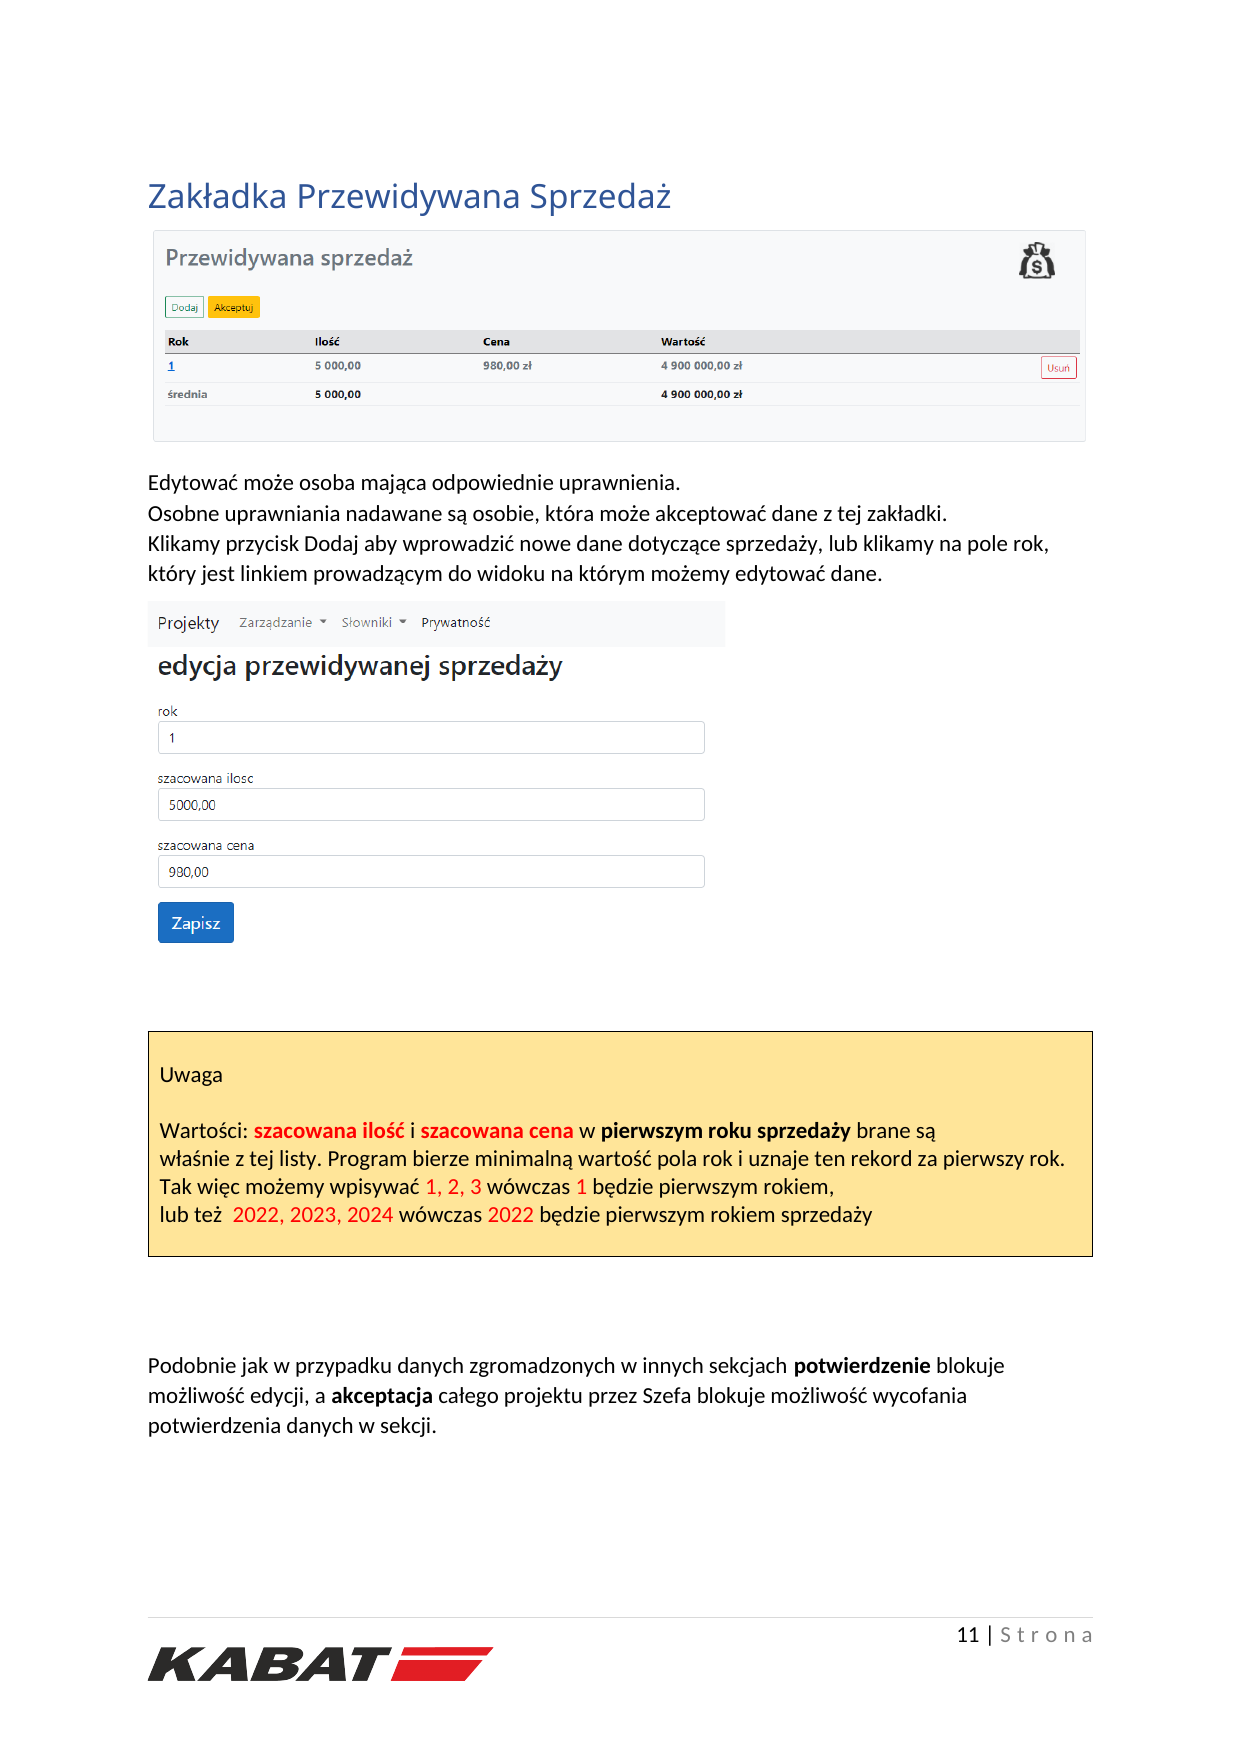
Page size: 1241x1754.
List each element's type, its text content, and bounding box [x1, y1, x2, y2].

picture [147, 1647, 494, 1681]
subtitle Zakładka Przewidywana Sprzedaż [148, 173, 1093, 218]
text Edytować może osoba mająca odpowiednie uprawnienia. Osobne uprawniania nadawane są osobie, która może akceptować dane z tej zakładki. Klikamy przycisk Dodaj aby wprowadzić nowe dane dotyczące sprzedaży, lub klikamy na pole rok, który jest linkiem prowadzącym do widoku na którym możemy edytować dane. [148, 468, 1093, 587]
table_header Uwaga Wartości: szacowana ilość i szacowana cena w pierwszym roku sprzedaży brane są właśnie z tej listy. Program bierze minimalną wartość pola rok i uznaje ten rekord za pierwszy rok. Tak więc możemy wpisywać 1, 2, 3 wówczas 1 będzie pierwszym rokiem, lub też 2022, 2023, 2024 wówczas 2022 będzie pierwszym rokiem sprzedaży [149, 1032, 1092, 1256]
picture [147, 601, 726, 965]
picture [147, 221, 1093, 450]
text Podobnie jak w przypadku danych zgromadzonych w innych sekcjach potwierdzenie blokuje możliwość edycji, a akceptacja całego projektu przez Szefa blokuje możliwość wycofania potwierdzenia danych w sekcji. [148, 1351, 1093, 1439]
